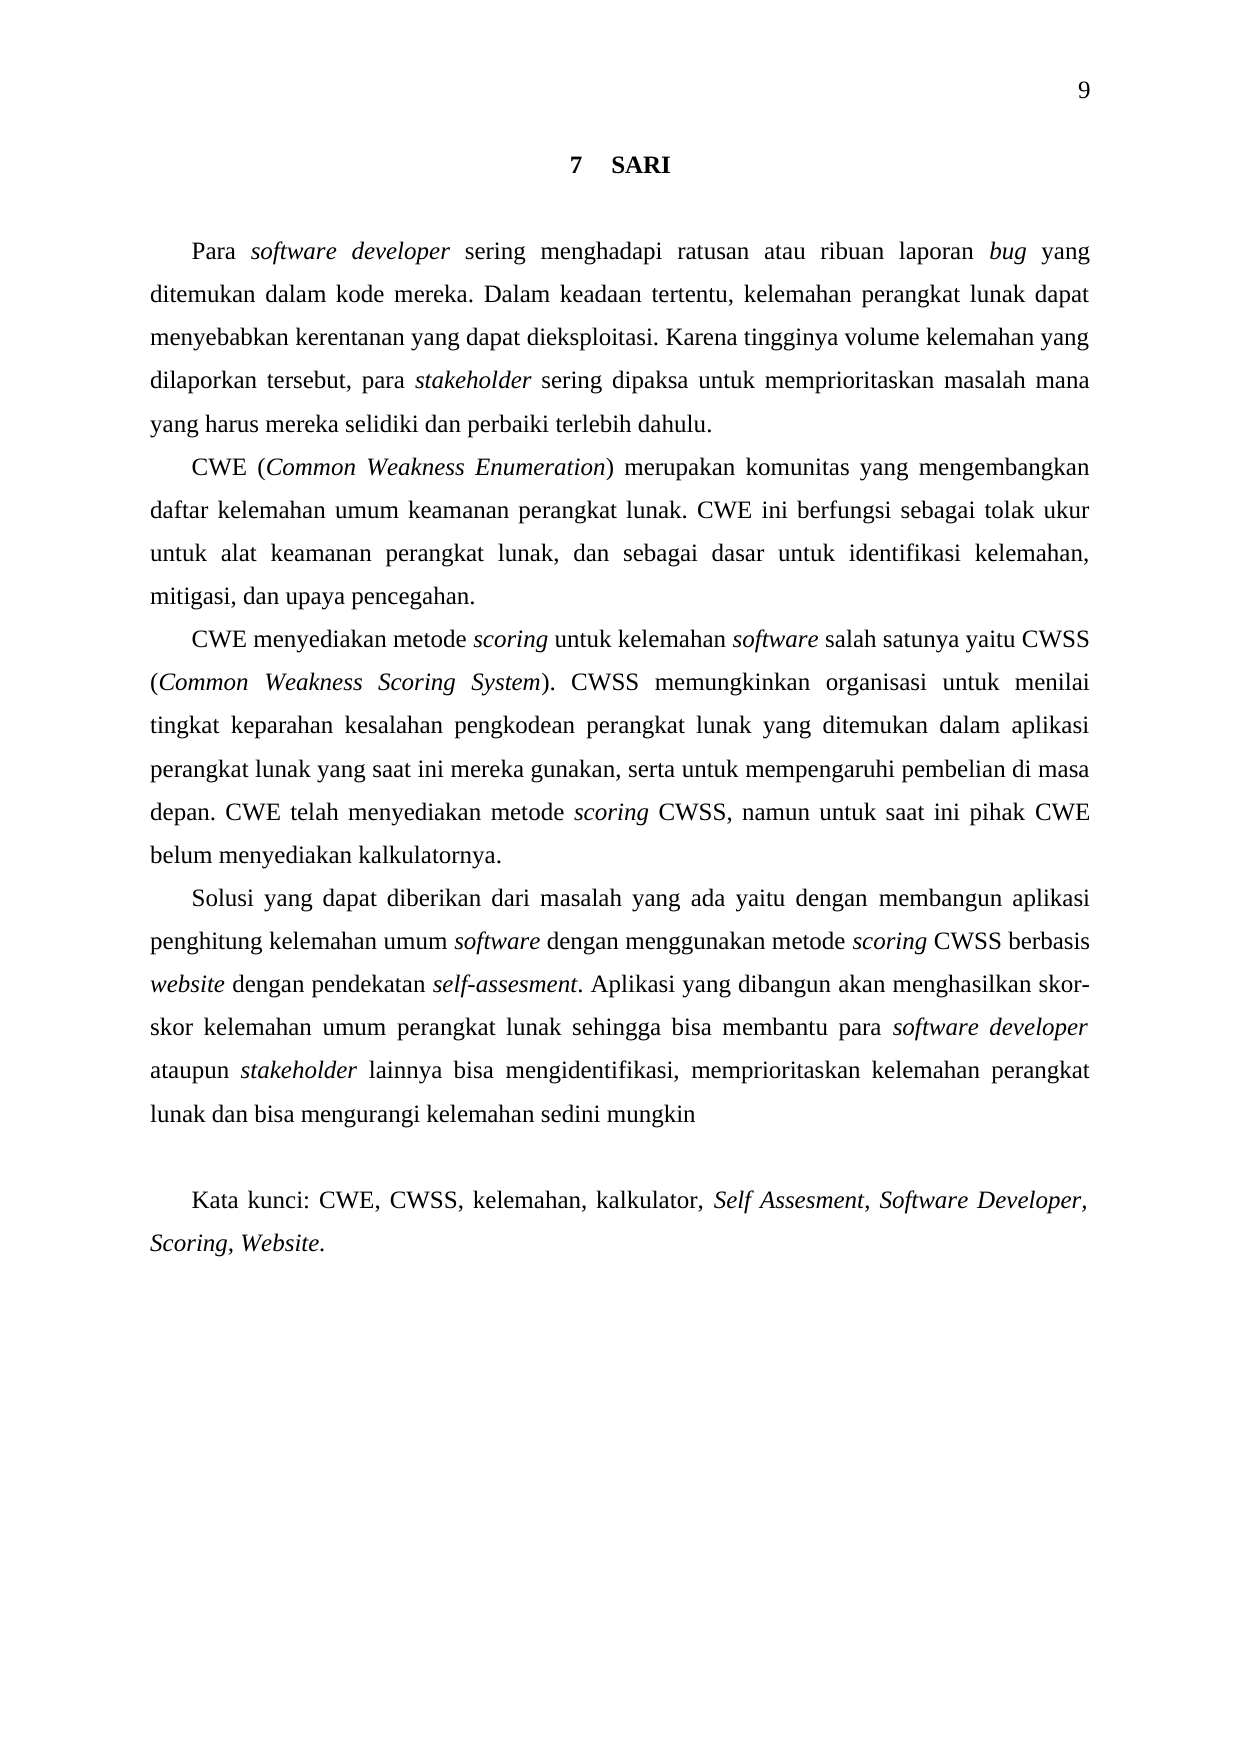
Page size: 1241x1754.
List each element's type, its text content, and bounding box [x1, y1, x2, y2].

text Kata kunci: CWE, CWSS, kelemahan, kalkulator, Self Assesment, Software Developer, Scoring, Website. [150, 1185, 1090, 1257]
text CWE (Common Weakness Enumeration) merupakan komunitas yang mengembangkan daftar kelemahan umum keamanan perangkat lunak. CWE ini berfungsi sebagai tolak ukur untuk alat keamanan perangkat lunak, dan sebagai dasar untuk identifikasi kelemahan, mitigasi, dan upaya pencegahan. [150, 452, 1090, 610]
text CWE menyediakan metode scoring untuk kelemahan software salah satunya yaitu CWSS (Common Weakness Scoring System). CWSS memungkinkan organisasi untuk menilai tingkat keparahan kesalahan pengkodean perangkat lunak yang ditemukan dalam aplikasi perangkat lunak yang saat ini mereka gunakan, serta untuk mempengaruhi pembelian di masa depan. CWE telah menyediakan metode scoring CWSS, namun untuk saat ini pihak CWE belum menyediakan kalkulatornya. [150, 624, 1090, 869]
text Para software developer sering menghadapi ratusan atau ribuan laporan bug yang ditemukan dalam kode mereka. Dalam keadaan tertentu, kelemahan perangkat lunak dapat menyebabkan kerentanan yang dapat dieksploitasi. Karena tingginya volume kelemahan yang dilaporkan tersebut, para stakeholder sering dipaksa untuk memprioritaskan masalah mana yang harus mereka selidiki dan perbaiki terlebih dahulu. [150, 236, 1090, 437]
text Solusi yang dapat diberikan dari masalah yang ada yaitu dengan membangun aplikasi penghitung kelemahan umum software dengan menggunakan metode scoring CWSS berbasis website dengan pendekatan self-assesment. Aplikasi yang dibangun akan menghasilkan skor-skor kelemahan umum perangkat lunak sehingga bisa membantu para software developer ataupun stakeholder lainnya bisa mengidentifikasi, memprioritaskan kelemahan perangkat lunak dan bisa mengurangi kelemahan sedini mungkin [150, 883, 1090, 1127]
subtitle SARI [150, 150, 1090, 179]
